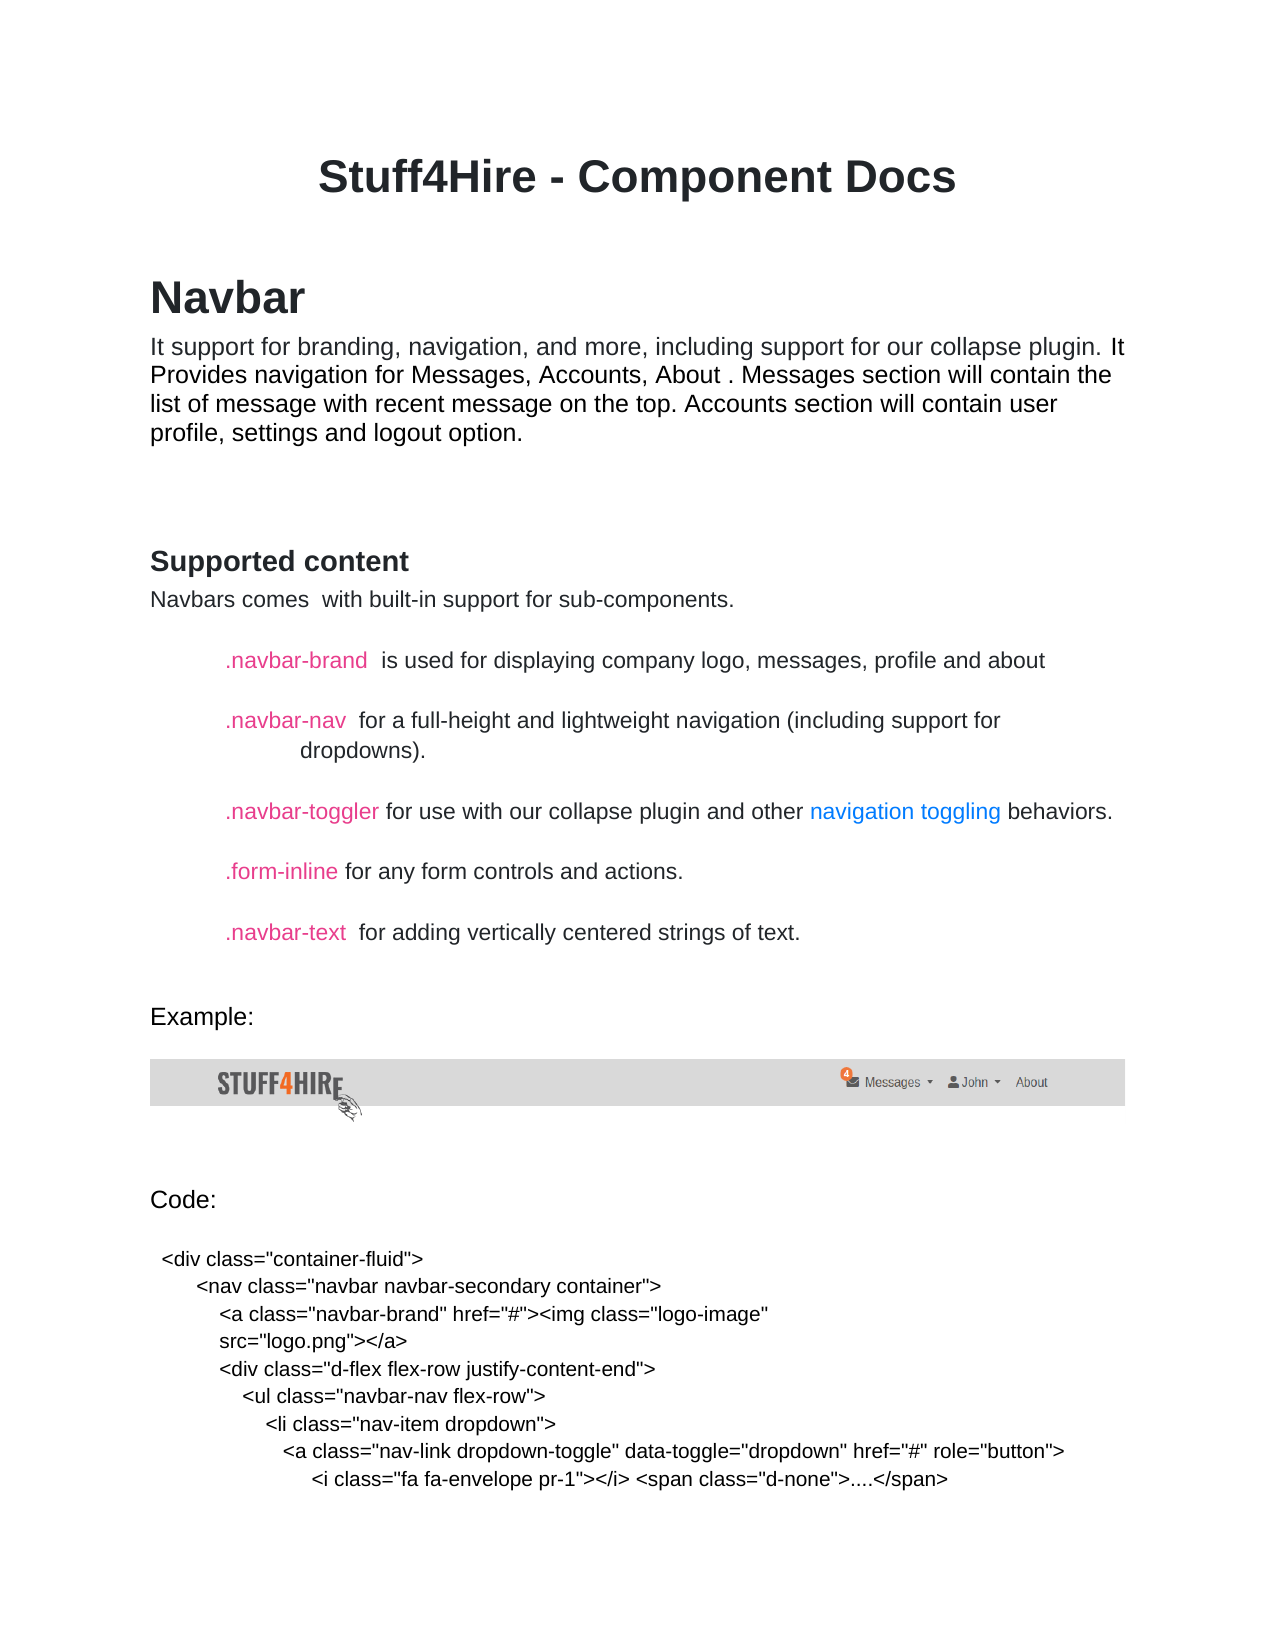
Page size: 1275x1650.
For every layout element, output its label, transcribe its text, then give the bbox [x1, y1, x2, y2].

text Navbar [150, 271, 1125, 324]
text Navbars comes with built-in support for sub-components. [150, 586, 1125, 613]
text Example: [150, 1002, 1125, 1030]
text .navbar-text for adding vertically centered strings of text. [225, 919, 1125, 945]
text Stuff4Hire - Component Docs [150, 150, 1125, 203]
text Code: [150, 1185, 1125, 1214]
text .navbar-brand is used for displaying company logo, messages, profile and about [150, 647, 1125, 673]
text <a class="nav-link dropdown-toggle" data-toggle="dropdown" href="#" role="button"> [225, 1439, 1125, 1463]
text <div class="container-fluid"> [150, 1247, 1125, 1271]
text .form-inline for any form controls and actions. [225, 858, 1125, 884]
text <i class="fa fa-envelope pr-1"></i> <span class="d-none">....</span> [150, 1467, 1125, 1491]
text <nav class="navbar navbar-secondary container"> [150, 1274, 1125, 1298]
text <ul class="navbar-nav flex-row"> [150, 1384, 1125, 1408]
text <a class="navbar-brand" href="#"><img class="logo-image" [150, 1302, 1125, 1326]
text <div class="d-flex flex-row justify-content-end"> [150, 1357, 1125, 1381]
subtitle Supported content [150, 544, 1125, 578]
text It support for branding, navigation, and more, including support for our collapse plugin. It Provides navigation for Messages, Accounts, About . Messages section will contain the list of message with recent message on the top. Accounts section will contain user profile, settings and logout option. [150, 332, 1125, 447]
text .navbar-nav for a full-height and lightweight navigation (including support for dropdowns). [225, 707, 1125, 764]
text src="logo.png"></a> [150, 1329, 1125, 1353]
text .navbar-toggler for use with our collapse plugin and other navigation toggling behaviors. [150, 798, 1125, 824]
picture [150, 1059, 1125, 1124]
text <li class="nav-item dropdown"> [150, 1412, 1125, 1436]
